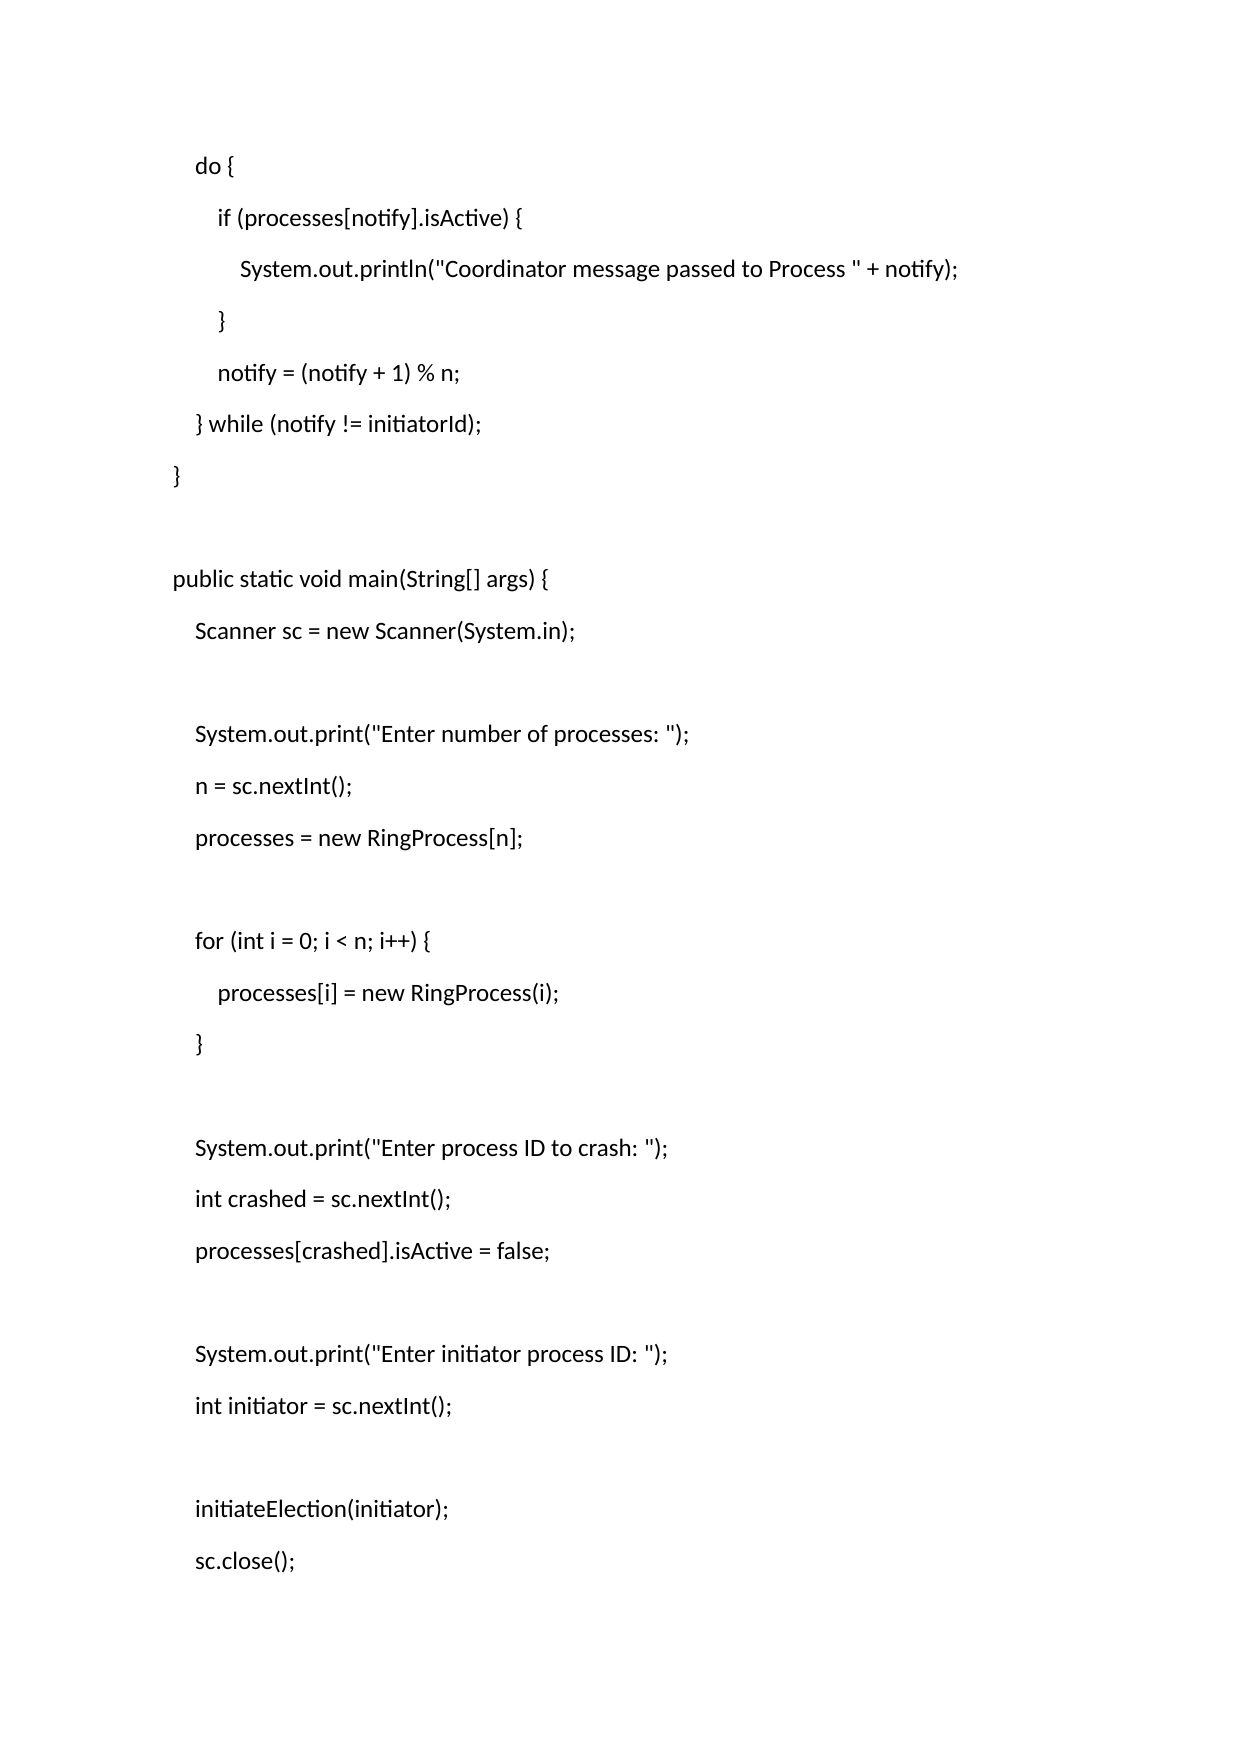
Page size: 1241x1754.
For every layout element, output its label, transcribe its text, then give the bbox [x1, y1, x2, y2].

text System.out.println("Coordinator message passed to Process " + notify); [150, 253, 1090, 284]
text Scanner sc = new Scanner(System.in); [150, 615, 1090, 646]
text } [150, 460, 1090, 491]
text processes[crashed].isActive = false; [150, 1235, 1090, 1266]
text } while (notify != initiatorId); [150, 408, 1090, 439]
text if (processes[notify].isActive) { [150, 202, 1090, 232]
text n = sc.nextInt(); [150, 770, 1090, 801]
text notify = (notify + 1) % n; [150, 357, 1090, 387]
text int crashed = sc.nextInt(); [150, 1183, 1090, 1214]
text for (int i = 0; i < n; i++) { [150, 925, 1090, 956]
text int initiator = sc.nextInt(); [150, 1390, 1090, 1421]
text System.out.print("Enter process ID to crash: "); [150, 1132, 1090, 1162]
text } [150, 305, 1090, 336]
text processes[i] = new RingProcess(i); [150, 977, 1090, 1007]
text } [150, 1028, 1090, 1059]
text initiateElection(initiator); [150, 1493, 1090, 1524]
text System.out.print("Enter initiator process ID: "); [150, 1338, 1090, 1369]
text public static void main(String[] args) { [150, 563, 1090, 594]
text sc.close(); [150, 1545, 1090, 1576]
text do { [150, 150, 1090, 181]
text processes = new RingProcess[n]; [150, 822, 1090, 852]
text System.out.print("Enter number of processes: "); [150, 718, 1090, 749]
